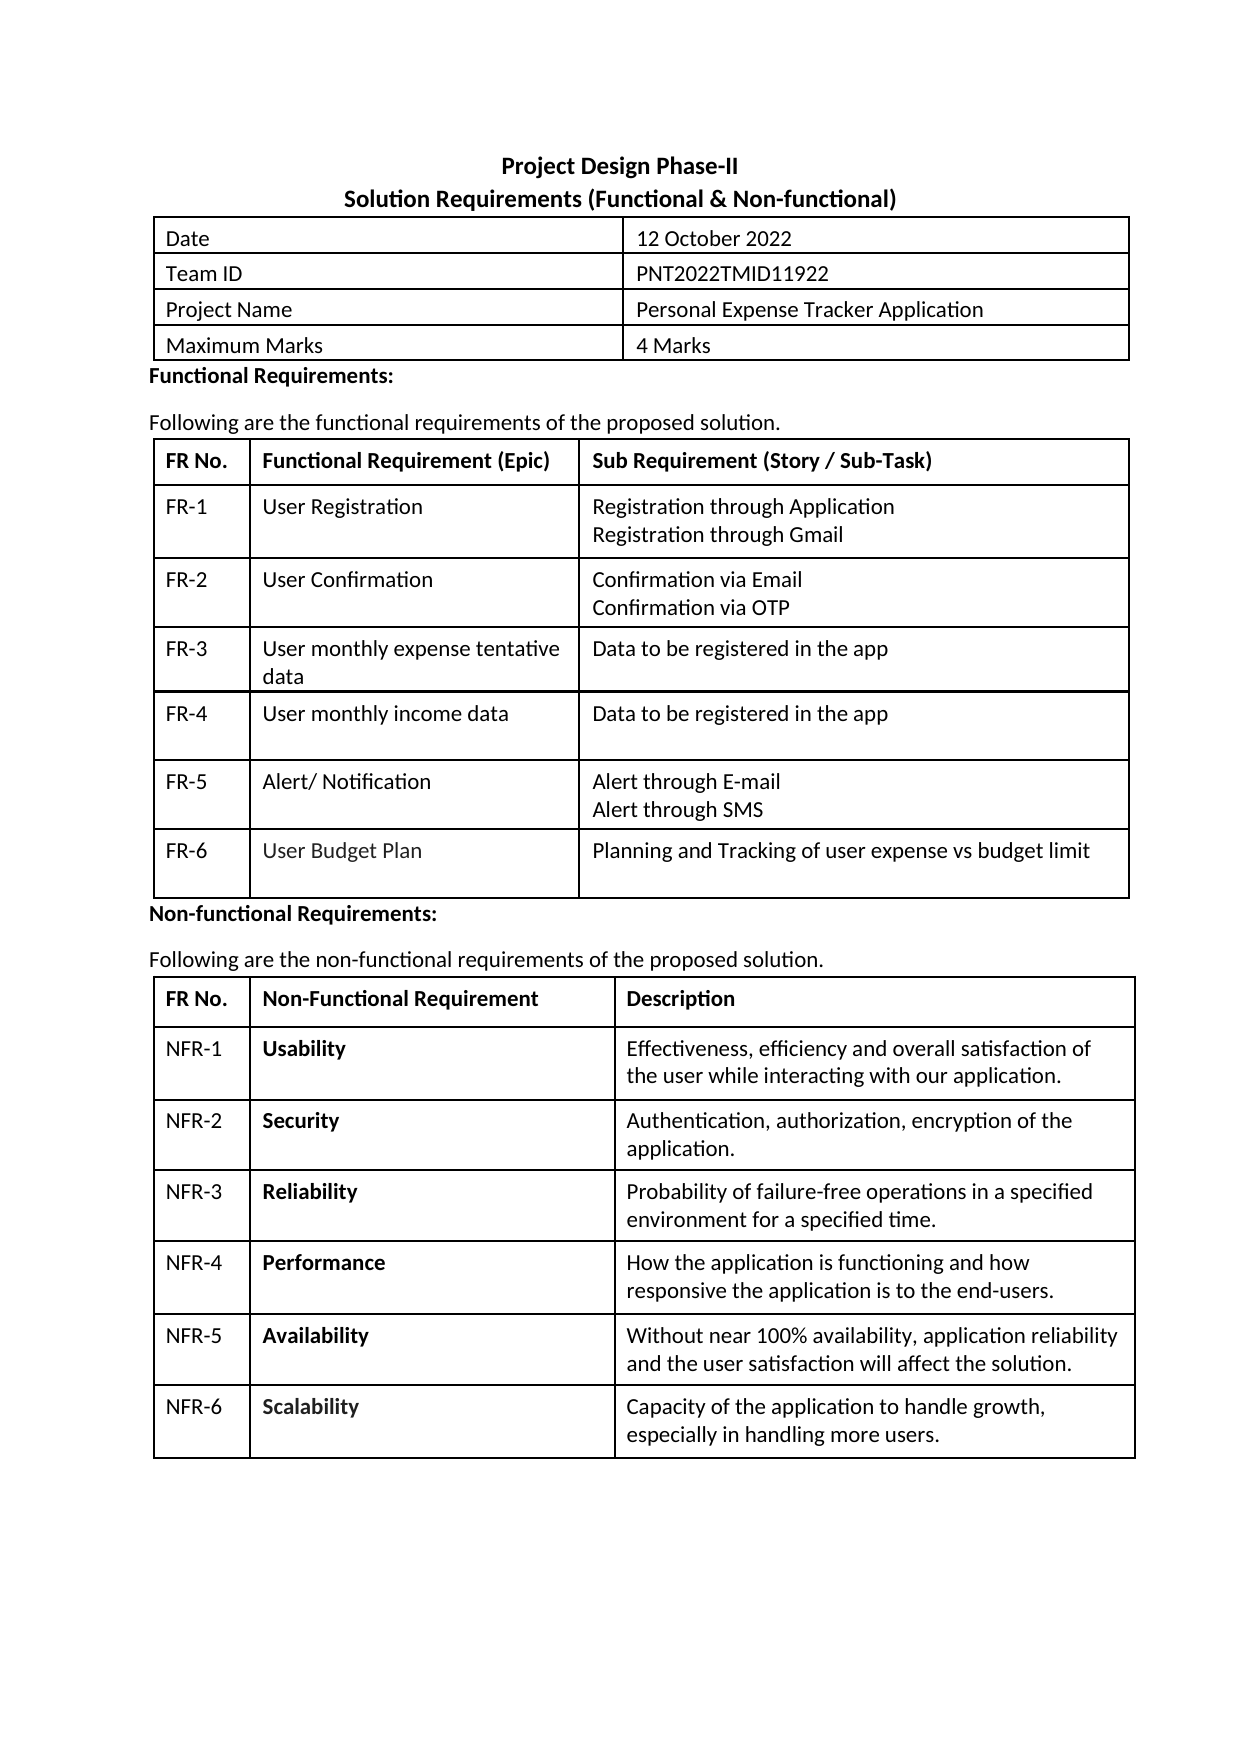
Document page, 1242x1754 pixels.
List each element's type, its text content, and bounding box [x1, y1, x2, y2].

table_cell Without near 100% availability, application reliability and the user satisfaction will affect the solution. [616, 1315, 1134, 1384]
table_header Functional Requirement (Epic) [251, 440, 578, 484]
table_cell Probability of failure-free operations in a specified environment for a specified time. [616, 1171, 1134, 1240]
table_cell User Registration [251, 486, 578, 557]
table_cell NFR-6 [155, 1386, 249, 1457]
table_cell NFR-5 [155, 1315, 249, 1384]
table_cell NFR-4 [155, 1242, 249, 1313]
table_cell 4 Marks [624, 326, 1128, 359]
table_header Date [155, 218, 622, 252]
table_cell Data to be registered in the app [580, 693, 1128, 759]
table_header Non-Functional Requirement [251, 978, 614, 1026]
table_cell Reliability [251, 1171, 614, 1240]
table_cell PNT2022TMID11922 [624, 254, 1128, 288]
table_cell FR-6 [155, 830, 249, 897]
table_cell FR-2 [155, 559, 249, 626]
table_cell FR-5 [155, 761, 249, 828]
table_cell Capacity of the application to handle growth, especially in handling more users. [616, 1386, 1134, 1457]
text Non-functional Requirements: [149, 899, 1092, 927]
table_cell Scalability [251, 1386, 614, 1457]
table_cell Maximum Marks [155, 326, 622, 359]
text Functional Requirements: [149, 361, 1092, 389]
table_cell Usability [251, 1028, 614, 1098]
table_cell User monthly expense tentative data [251, 628, 578, 690]
table_cell NFR-3 [155, 1171, 249, 1240]
text Solution Requirements (Functional & Non-functional) [151, 183, 897, 213]
table_header FR No. [155, 440, 249, 484]
table_header Description [616, 978, 1134, 1026]
table_cell How the application is functioning and how responsive the application is to the end-users. [616, 1242, 1134, 1313]
table_cell Effectiveness, efficiency and overall satisfaction of the user while interacting with our application. [616, 1028, 1134, 1098]
table_cell FR-4 [155, 693, 249, 759]
text Following are the functional requirements of the proposed solution. [149, 408, 1092, 436]
table_cell FR-3 [155, 628, 249, 690]
table_cell User Budget Plan [251, 830, 578, 897]
table_cell Personal Expense Tracker Application [624, 290, 1128, 323]
table_cell Alert/ Notification [251, 761, 578, 828]
table_cell NFR-2 [155, 1101, 249, 1169]
table_cell User monthly income data [251, 693, 578, 759]
table_cell Alert through E-mail Alert through SMS [580, 761, 1128, 828]
table_cell Data to be registered in the app [580, 628, 1128, 690]
table_cell Security [251, 1101, 614, 1169]
text Project Design Phase-II [151, 150, 1090, 181]
table_cell Team ID [155, 254, 622, 288]
text Following are the non-functional requirements of the proposed solution. [149, 945, 1092, 973]
table_cell Planning and Tracking of user expense vs budget limit [580, 830, 1128, 897]
table_cell Authentication, authorization, encryption of the application. [616, 1101, 1134, 1169]
table_cell Performance [251, 1242, 614, 1313]
table_header Sub Requirement (Story / Sub-Task) [580, 440, 1128, 484]
table_cell Project Name [155, 290, 622, 323]
table_cell FR-1 [155, 486, 249, 557]
table_header FR No. [155, 978, 249, 1026]
table_cell Confirmation via Email Confirmation via OTP [580, 559, 1128, 626]
table_cell Availability [251, 1315, 614, 1384]
table_header 12 October 2022 [624, 218, 1128, 252]
table_cell NFR-1 [155, 1028, 249, 1098]
table_cell Registration through Application Registration through Gmail [580, 486, 1128, 557]
table_cell User Confirmation [251, 559, 578, 626]
